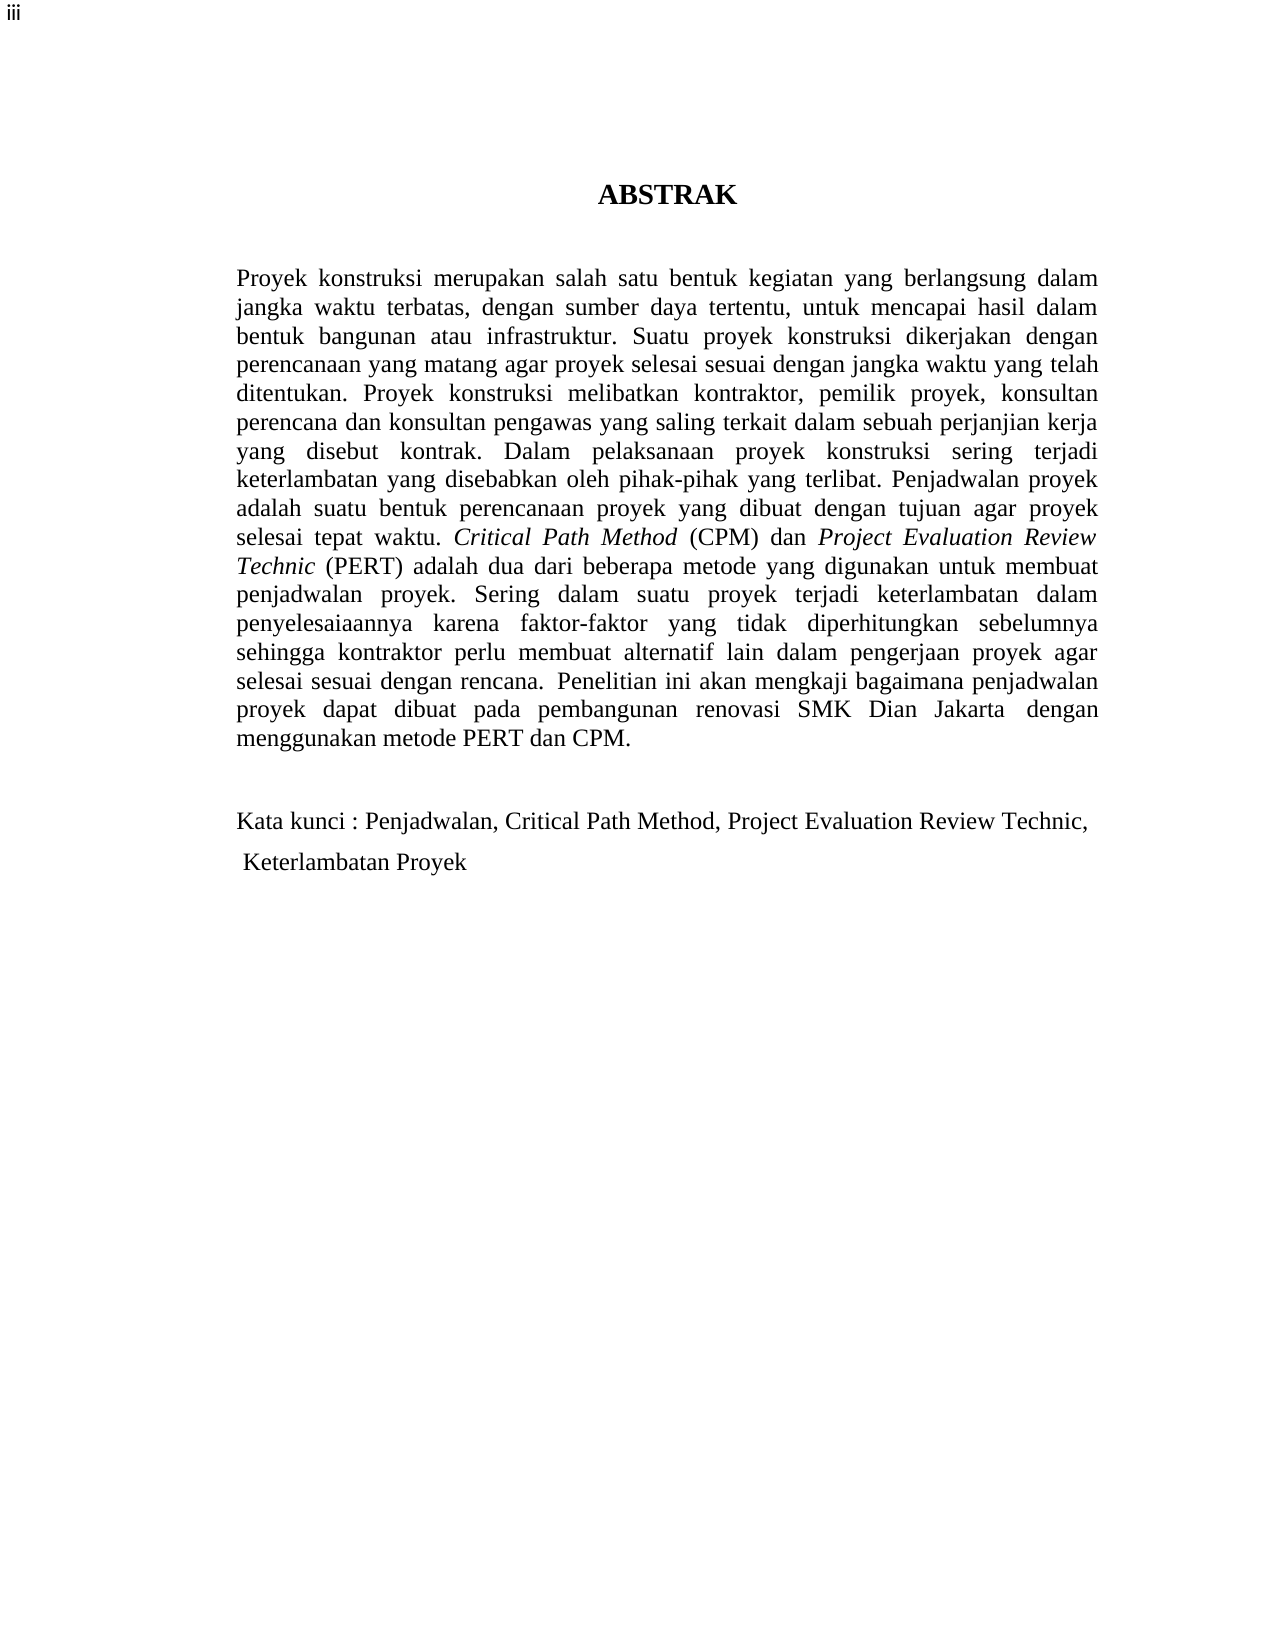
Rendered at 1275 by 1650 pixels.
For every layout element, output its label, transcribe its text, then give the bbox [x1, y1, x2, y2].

text Proyek konstruksi merupakan salah satu bentuk kegiatan yang berlangsung dalam jangka waktu terbatas, dengan sumber daya tertentu, untuk mencapai hasil dalam bentuk bangunan atau infrastruktur. Suatu proyek konstruksi dikerjakan dengan perencanaan yang matang agar proyek selesai sesuai dengan jangka waktu yang telah ditentukan. Proyek konstruksi melibatkan kontraktor, pemilik proyek, konsultan perencana dan konsultan pengawas yang saling terkait dalam sebuah perjanjian kerja yang disebut kontrak. Dalam pelaksanaan proyek konstruksi sering terjadi keterlambatan yang disebabkan oleh pihak-pihak yang terlibat. Penjadwalan proyek adalah suatu bentuk perencanaan proyek yang dibuat dengan tujuan agar proyek selesai tepat waktu. Critical Path Method (CPM) dan Project Evaluation Review Technic (PERT) adalah dua dari beberapa metode yang digunakan untuk membuat penjadwalan proyek. Sering dalam suatu proyek terjadi keterlambatan dalam penyelesaiaannya karena faktor-faktor yang tidak diperhitungkan sebelumnya sehingga kontraktor perlu membuat alternatif lain dalam pengerjaan proyek agar selesai sesuai dengan rencana. Penelitian ini akan mengkaji bagaimana penjadwalan proyek dapat dibuat pada pembangunan renovasi SMK Dian Jakarta dengan menggunakan metode PERT dan CPM. [236, 263, 1099, 752]
text Kata kunci : Penjadwalan, Critical Path Method, Project Evaluation Review Technic, Keterlambatan Proyek [236, 806, 1089, 876]
subtitle ABSTRAK [225, 177, 1110, 211]
